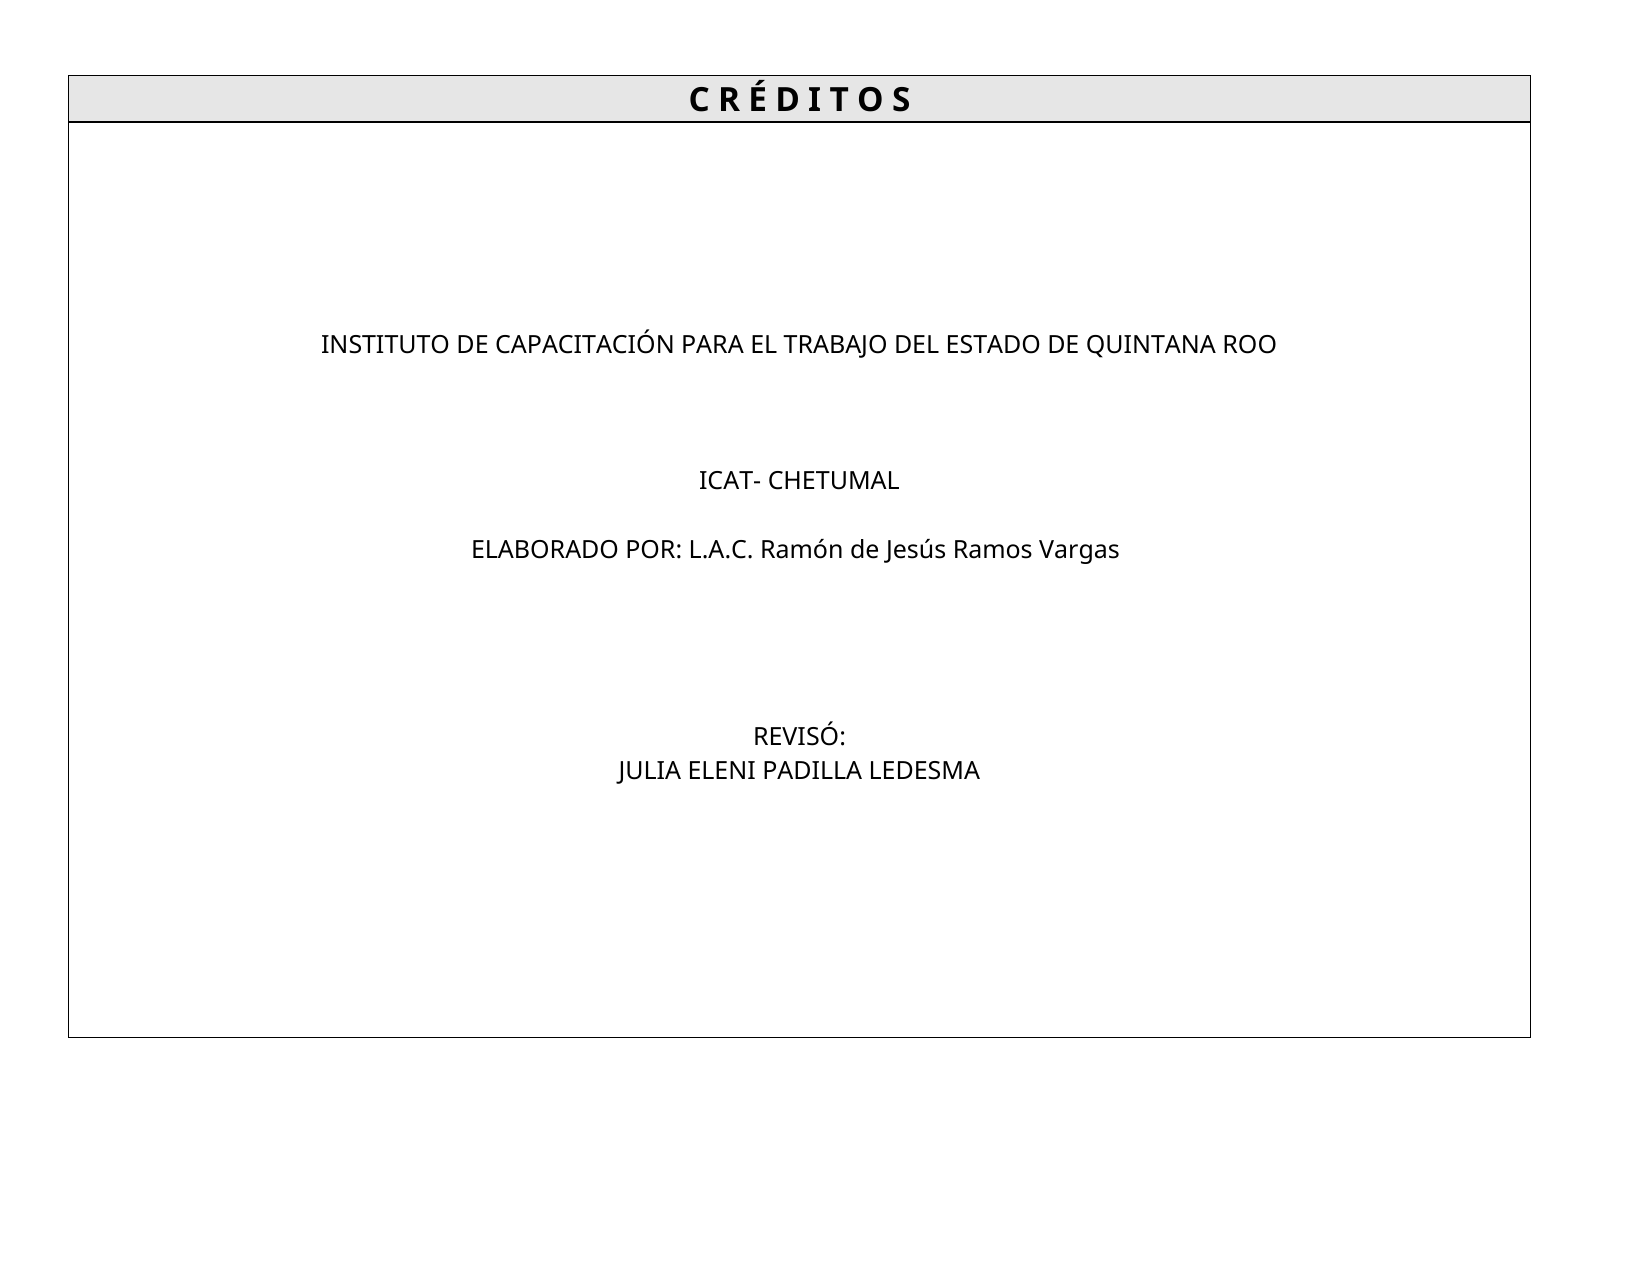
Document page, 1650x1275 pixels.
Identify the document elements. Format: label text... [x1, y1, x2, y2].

table_cell INSTITUTO DE CAPACITACIÓN PARA EL TRABAJO DEL ESTADO DE QUINTANA ROO ICAT- CHETUMAL ELABORADO POR: L.A.C. Ramón de Jesús Ramos Vargas REVISÓ: JULIA ELENI PADILLA LEDESMA [69, 123, 1530, 1037]
table_header CRÉDITOS [69, 76, 1530, 121]
